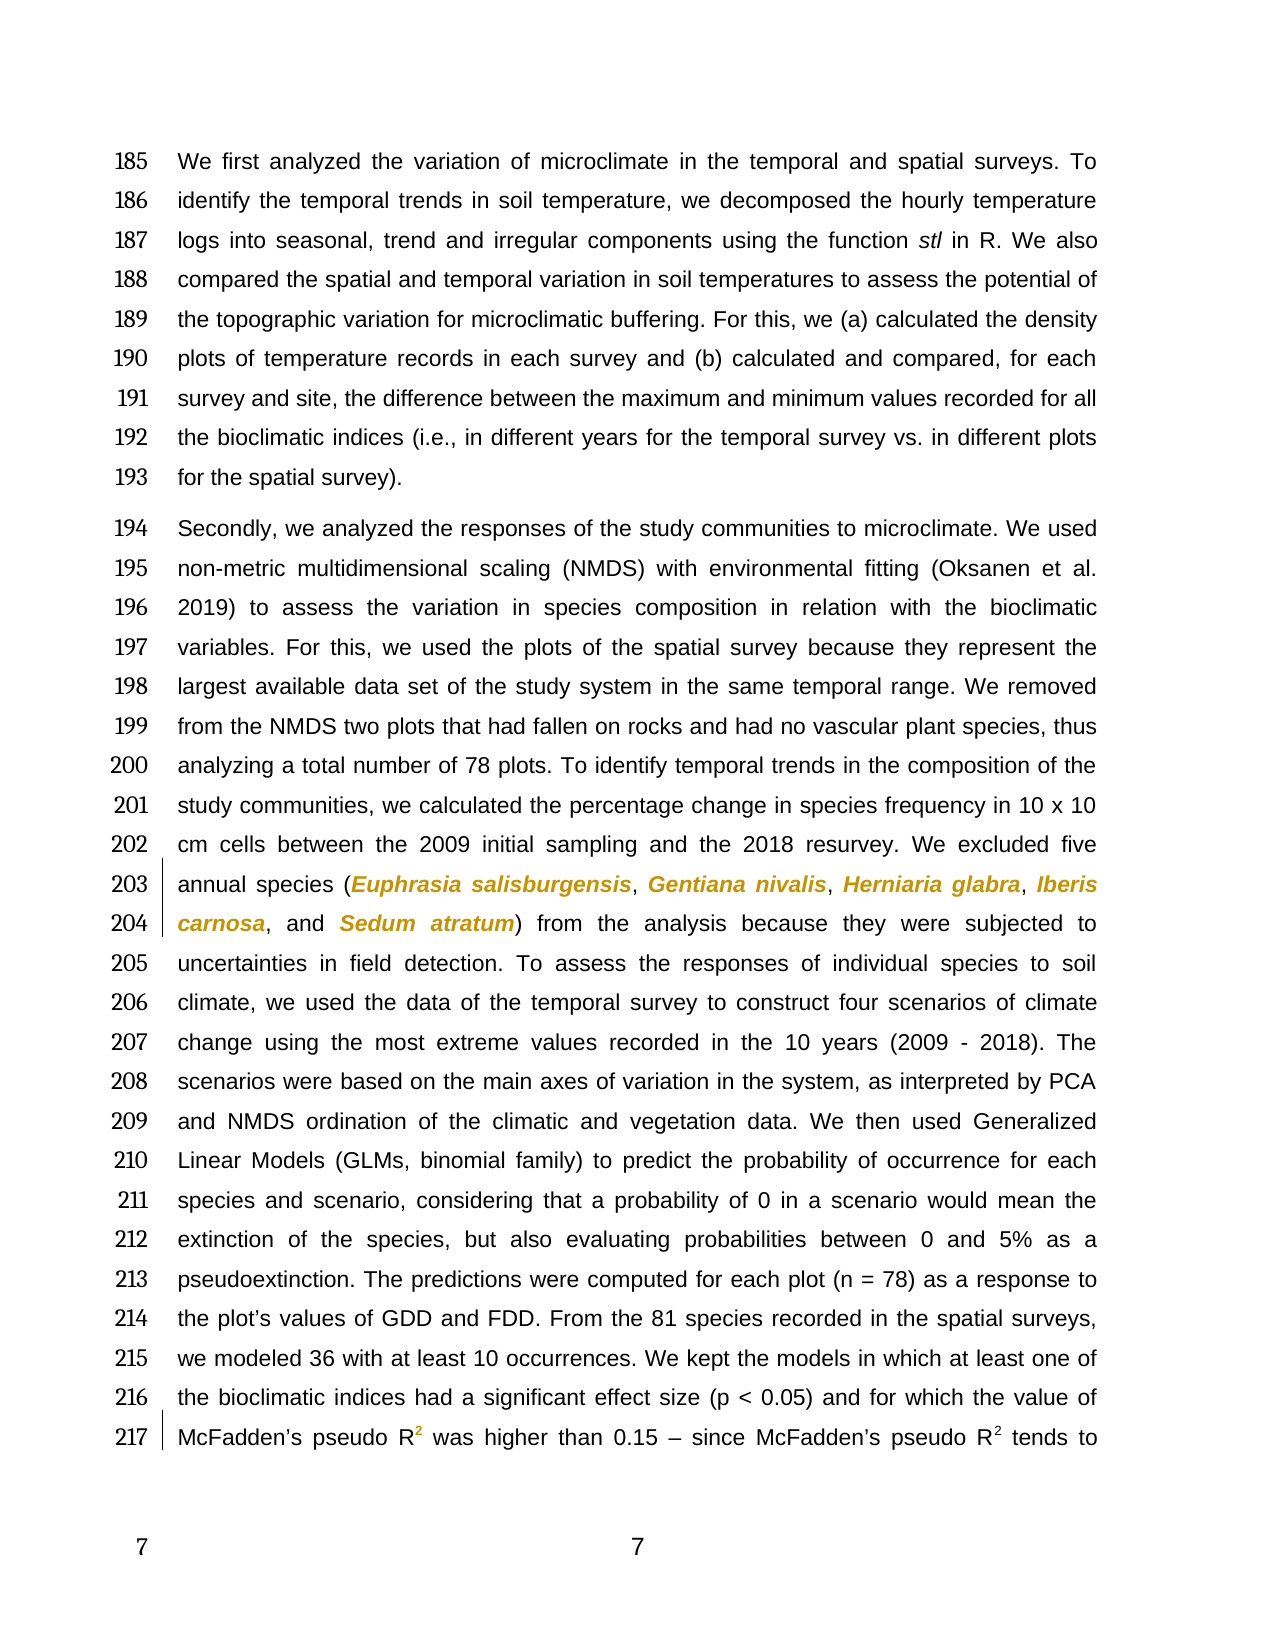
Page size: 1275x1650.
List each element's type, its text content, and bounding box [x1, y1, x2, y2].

text We first analyzed the variation of microclimate in the temporal and spatial surveys. To identify the temporal trends in soil temperature, we decomposed the hourly temperature logs into seasonal, trend and irregular components using the function stl in R. We also compared the spatial and temporal variation in soil temperatures to assess the potential of the topographic variation for microclimatic buffering. For this, we (a) calculated the density plots of temperature records in each survey and (b) calculated and compared, for each survey and site, the difference between the maximum and minimum values recorded for all the bioclimatic indices (i.e., in different years for the temporal survey vs. in different plots for the spatial survey). [177, 148, 1098, 490]
